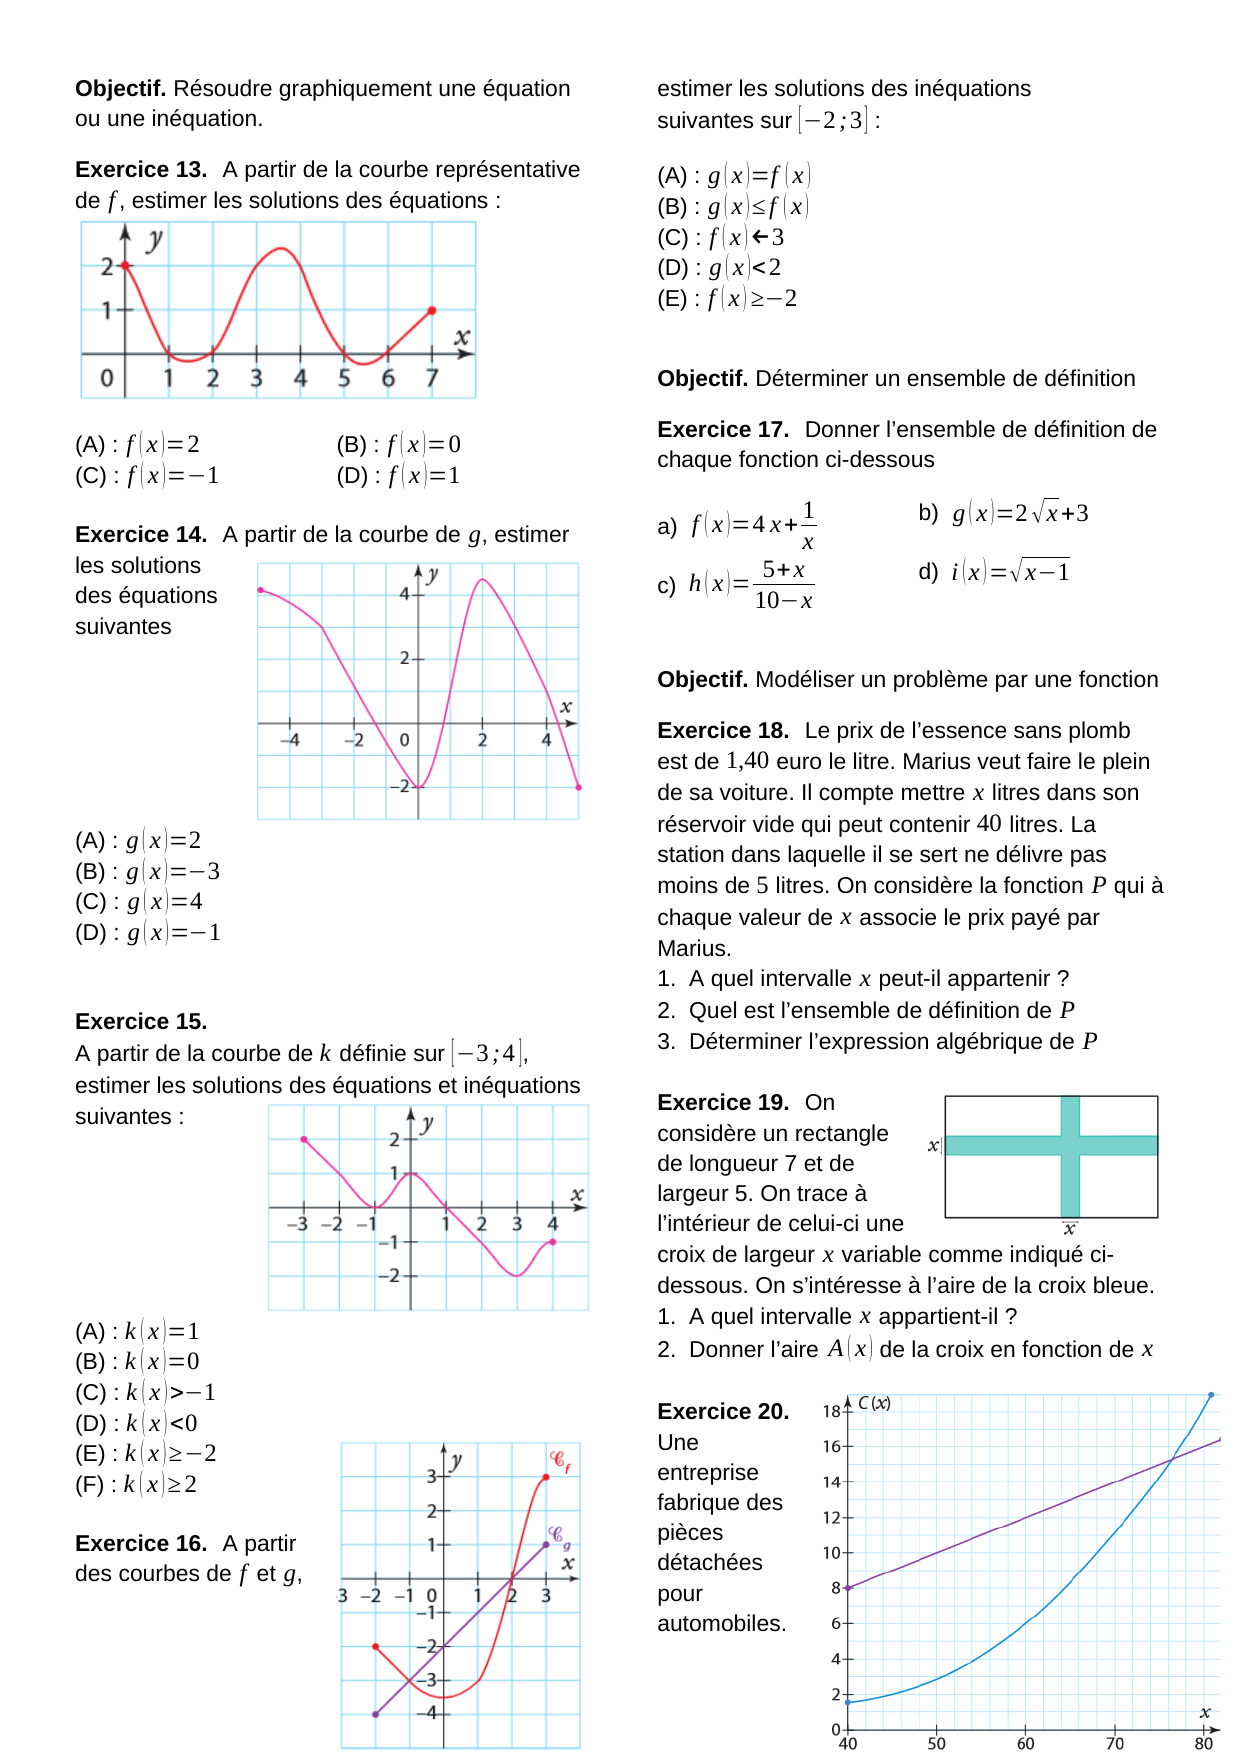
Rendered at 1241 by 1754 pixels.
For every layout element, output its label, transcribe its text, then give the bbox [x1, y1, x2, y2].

table_cell [64, 917, 587, 947]
table_header [325, 429, 587, 460]
picture [924, 1090, 1162, 1235]
text Objectif. Résoudre graphiquement une équation ou une inéquation. [75, 75, 583, 132]
picture [75, 217, 481, 405]
picture [255, 557, 583, 825]
list A partir de la courbe de , estimer les solutions des équations suivantes [75, 521, 583, 639]
table_cell [907, 556, 1168, 615]
picture [266, 1101, 593, 1316]
list A quel intervalle peut-il appartenir ? [657, 965, 1165, 992]
picture [336, 1438, 583, 1754]
text Objectif. Modéliser un problème par une fonction [657, 666, 1165, 692]
list A partir des courbes de et , estimer les solutions des inéquations suivantes sur : [75, 1529, 336, 1587]
list Donner l’aire de la croix en fonction de [657, 1333, 1165, 1364]
table_cell [646, 556, 907, 615]
table_cell [646, 191, 1168, 222]
table_cell [325, 460, 587, 491]
table_cell [64, 1346, 587, 1377]
text Objectif. Déterminer un ensemble de définition [657, 364, 1165, 391]
list A partir des courbes de et , estimer les solutions des inéquations suivantes sur : [657, 75, 1165, 136]
table_cell [64, 886, 587, 917]
table_cell [646, 252, 1168, 283]
table_cell [64, 1377, 587, 1407]
list Déterminer l’expression algébrique de [657, 1028, 1165, 1086]
table_cell [646, 283, 1168, 313]
list A quel intervalle appartient-il ? [657, 1302, 1165, 1330]
table_header [64, 1316, 587, 1346]
list A partir de la courbe de définie sur , estimer les solutions des équations et inéquations suivantes : [75, 1008, 583, 1129]
table_header [646, 497, 907, 556]
table_header [64, 429, 325, 460]
table_cell [64, 856, 587, 886]
table_header [907, 497, 1168, 556]
list Le prix de l’essence sans plomb est de euro le litre. Marius veut faire le plein de sa voiture. Il compte mettre litres dans son réservoir vide qui peut contenir litres. La station dans laquelle il se sert ne délivre pas moins de litres. On considère la fonction qui à chaque valeur de associe le prix payé par Marius. [657, 717, 1165, 961]
table_cell [64, 1408, 587, 1499]
list Donner l’ensemble de définition de chaque fonction ci-dessous [657, 416, 1165, 472]
picture [817, 1391, 1221, 1751]
list Quel est l’ensemble de définition de [657, 996, 1165, 1024]
table_cell [64, 460, 325, 491]
table_header [646, 160, 1168, 191]
table_header [64, 825, 587, 856]
table_cell [646, 222, 1168, 252]
